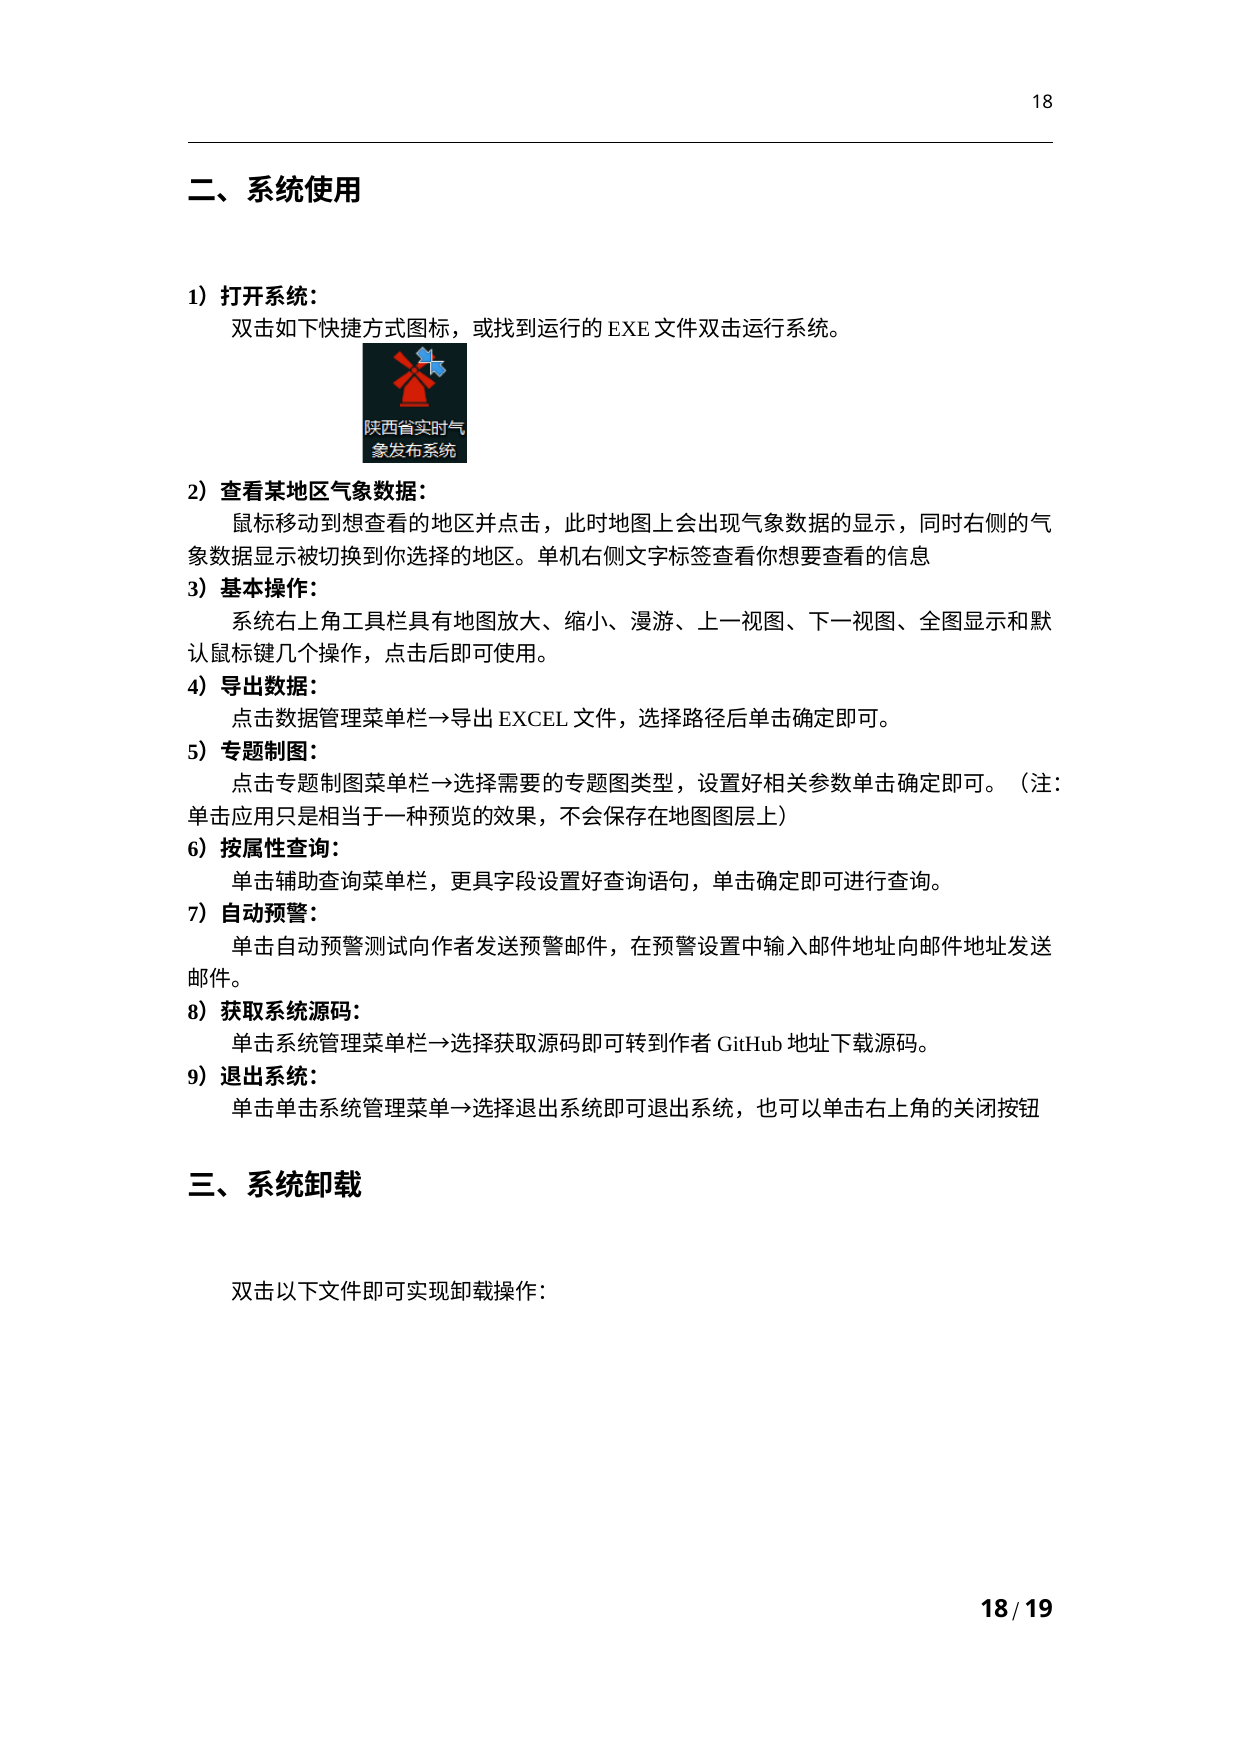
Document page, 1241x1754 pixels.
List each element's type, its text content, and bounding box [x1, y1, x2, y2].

subtitle 二、系统使用 [187, 156, 1053, 221]
text 6）按属性查询： [187, 831, 1053, 863]
text 1）打开系统： [187, 278, 1053, 311]
text 单击单击系统管理菜单→选择退出系统即可退出系统，也可以单击右上角的关闭按钮 [187, 1091, 1053, 1123]
text 2）查看某地区气象数据： [187, 473, 1053, 506]
text 8）获取系统源码： [187, 993, 1053, 1026]
text 鼠标移动到想查看的地区并点击，此时地图上会出现气象数据的显示，同时右侧的气象数据显示被切换到你选择的地区。单机右侧文字标签查看你想要查看的信息 [187, 506, 1053, 571]
text 双击如下快捷方式图标，或找到运行的EXE文件双击运行系统。 [187, 311, 1053, 343]
text 9）退出系统： [187, 1058, 1053, 1091]
text 点击数据管理菜单栏→导出EXCEL文件，选择路径后单击确定即可。 [187, 701, 1053, 733]
text 4）导出数据： [187, 668, 1053, 701]
text 点击专题制图菜单栏→选择需要的专题图类型，设置好相关参数单击确定即可。（注：单击应用只是相当于一种预览的效果，不会保存在地图图层上） [187, 766, 1053, 831]
text 5）专题制图： [187, 733, 1053, 766]
text 单击辅助查询菜单栏，更具字段设置好查询语句，单击确定即可进行查询。 [187, 863, 1053, 896]
text 双击以下文件即可实现卸载操作： [187, 1273, 1053, 1306]
picture [362, 343, 467, 463]
text 单击自动预警测试向作者发送预警邮件，在预警设置中输入邮件地址向邮件地址发送邮件。 [187, 928, 1053, 993]
text 单击系统管理菜单栏→选择获取源码即可转到作者GitHub地址下载源码。 [187, 1026, 1053, 1058]
text 3）基本操作： [187, 571, 1053, 603]
text 系统右上角工具栏具有地图放大、缩小、漫游、上一视图、下一视图、全图显示和默认鼠标键几个操作，点击后即可使用。 [187, 603, 1053, 668]
subtitle 三、系统卸载 [187, 1151, 1053, 1216]
text 7）自动预警： [187, 896, 1053, 928]
